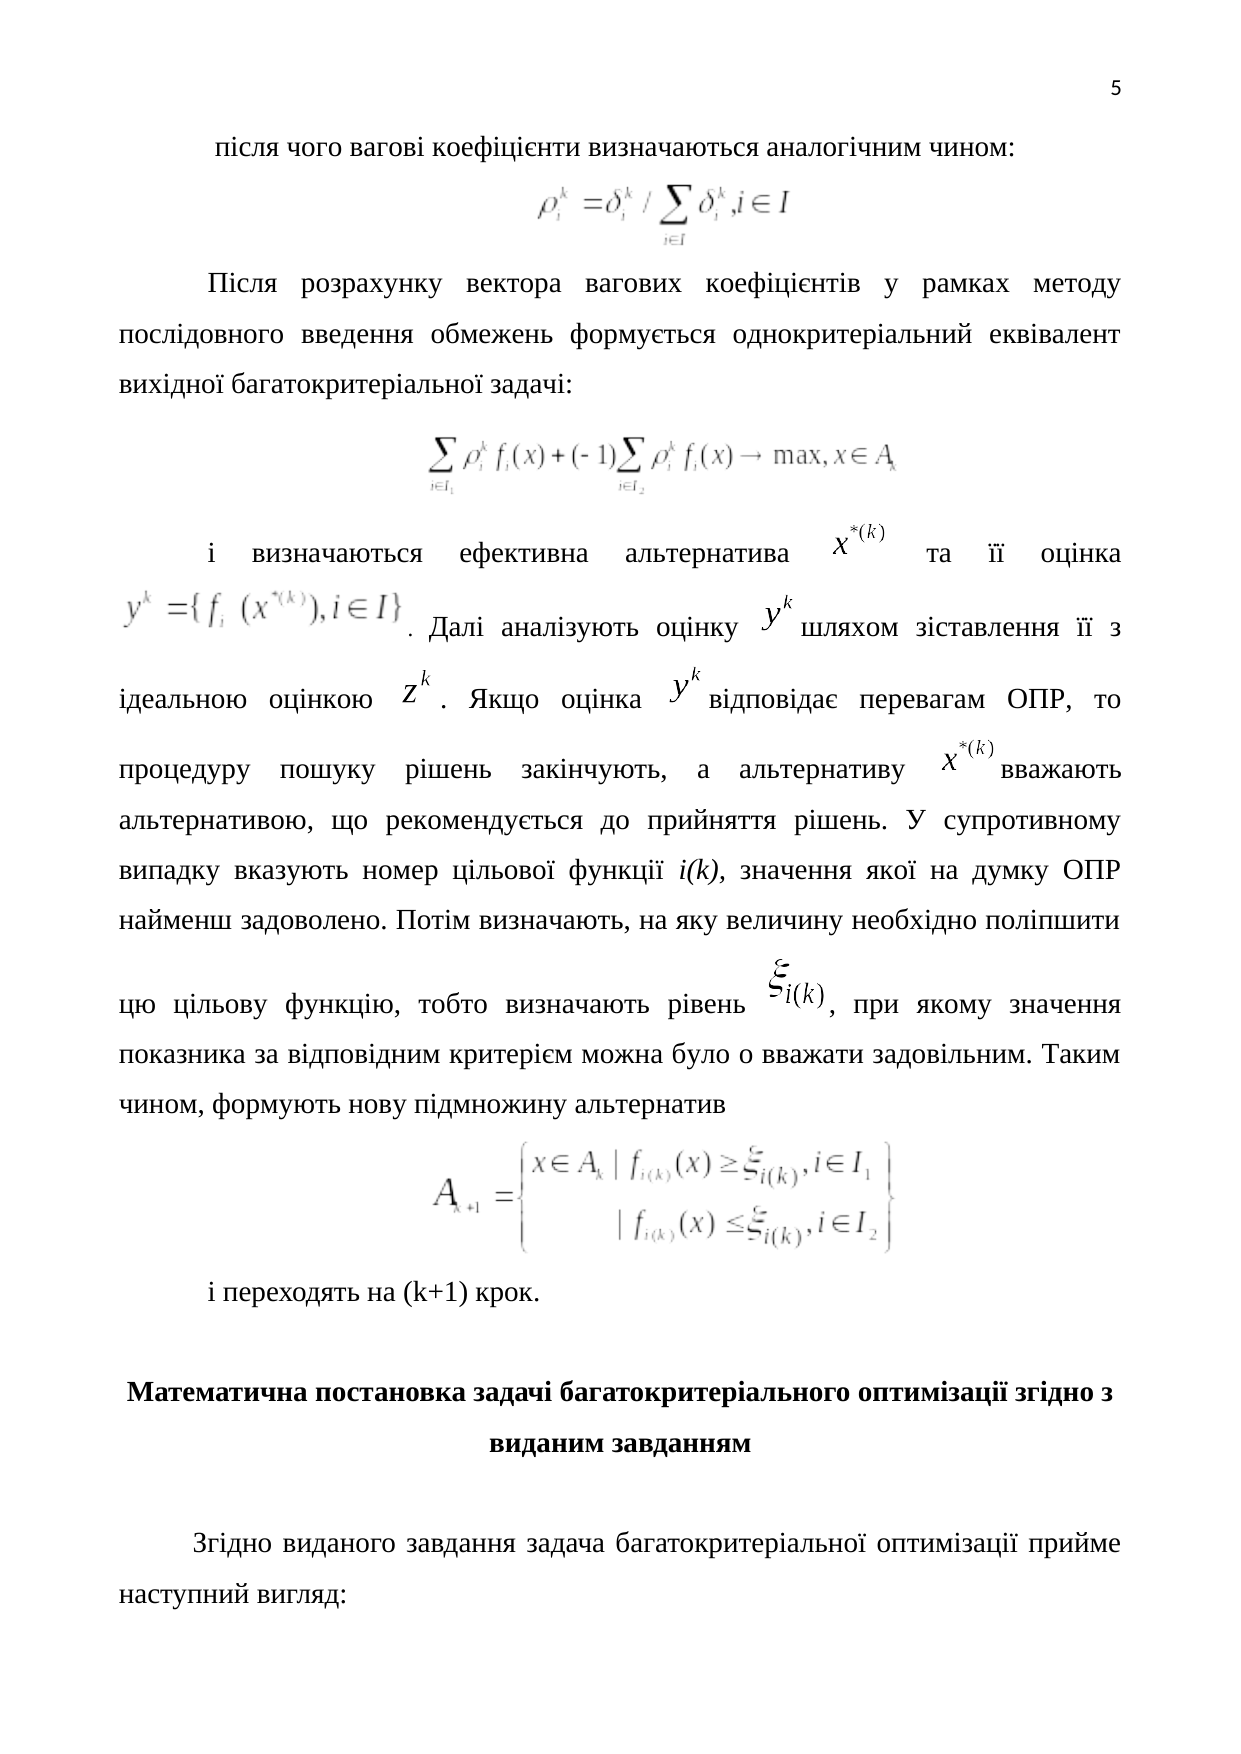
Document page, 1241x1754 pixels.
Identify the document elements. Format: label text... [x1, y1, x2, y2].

text після чого вагові коефіцієнти визначаються аналогічним чином: [118, 129, 1122, 163]
text Математична постановка задачі багатокритеріального оптимізації згідно з виданим завданням [118, 1374, 1122, 1458]
text i переходять на (k+1) крок. [118, 1274, 1122, 1307]
text Згідно виданого завдання задача багатокритеріальної оптимізації прийме наступний вигляд: [118, 1525, 1122, 1609]
text і визначаються ефективна альтернатива та її оцінка . Далі аналізують оцінку шляхом зіставлення її з ідеальною оцінкою . Якщо оцінка відповідає перевагам ОПР, то процедуру пошуку рішень закінчують, а альтернативу вважають альтернативою, що рекомендується до прийняття рішень. У супротивному випадку вказують номер цільової функції і(k), значення якої на думку ОПР найменш задоволено. Потім визначають, на яку величину необхідно поліпшити цю цільову функцію, тобто визначають рівень , при якому значення показника за відповідним критерієм можна було о вважати задовільним. Таким чином, формують нову підмножину альтернатив [118, 516, 1122, 1120]
text Після розрахунку вектора вагових коефіцієнтів у рамках методу послідовного введення обмежень формується однокритеріальний еквівалент вихідної багатокритеріальної задачі: [118, 266, 1122, 400]
